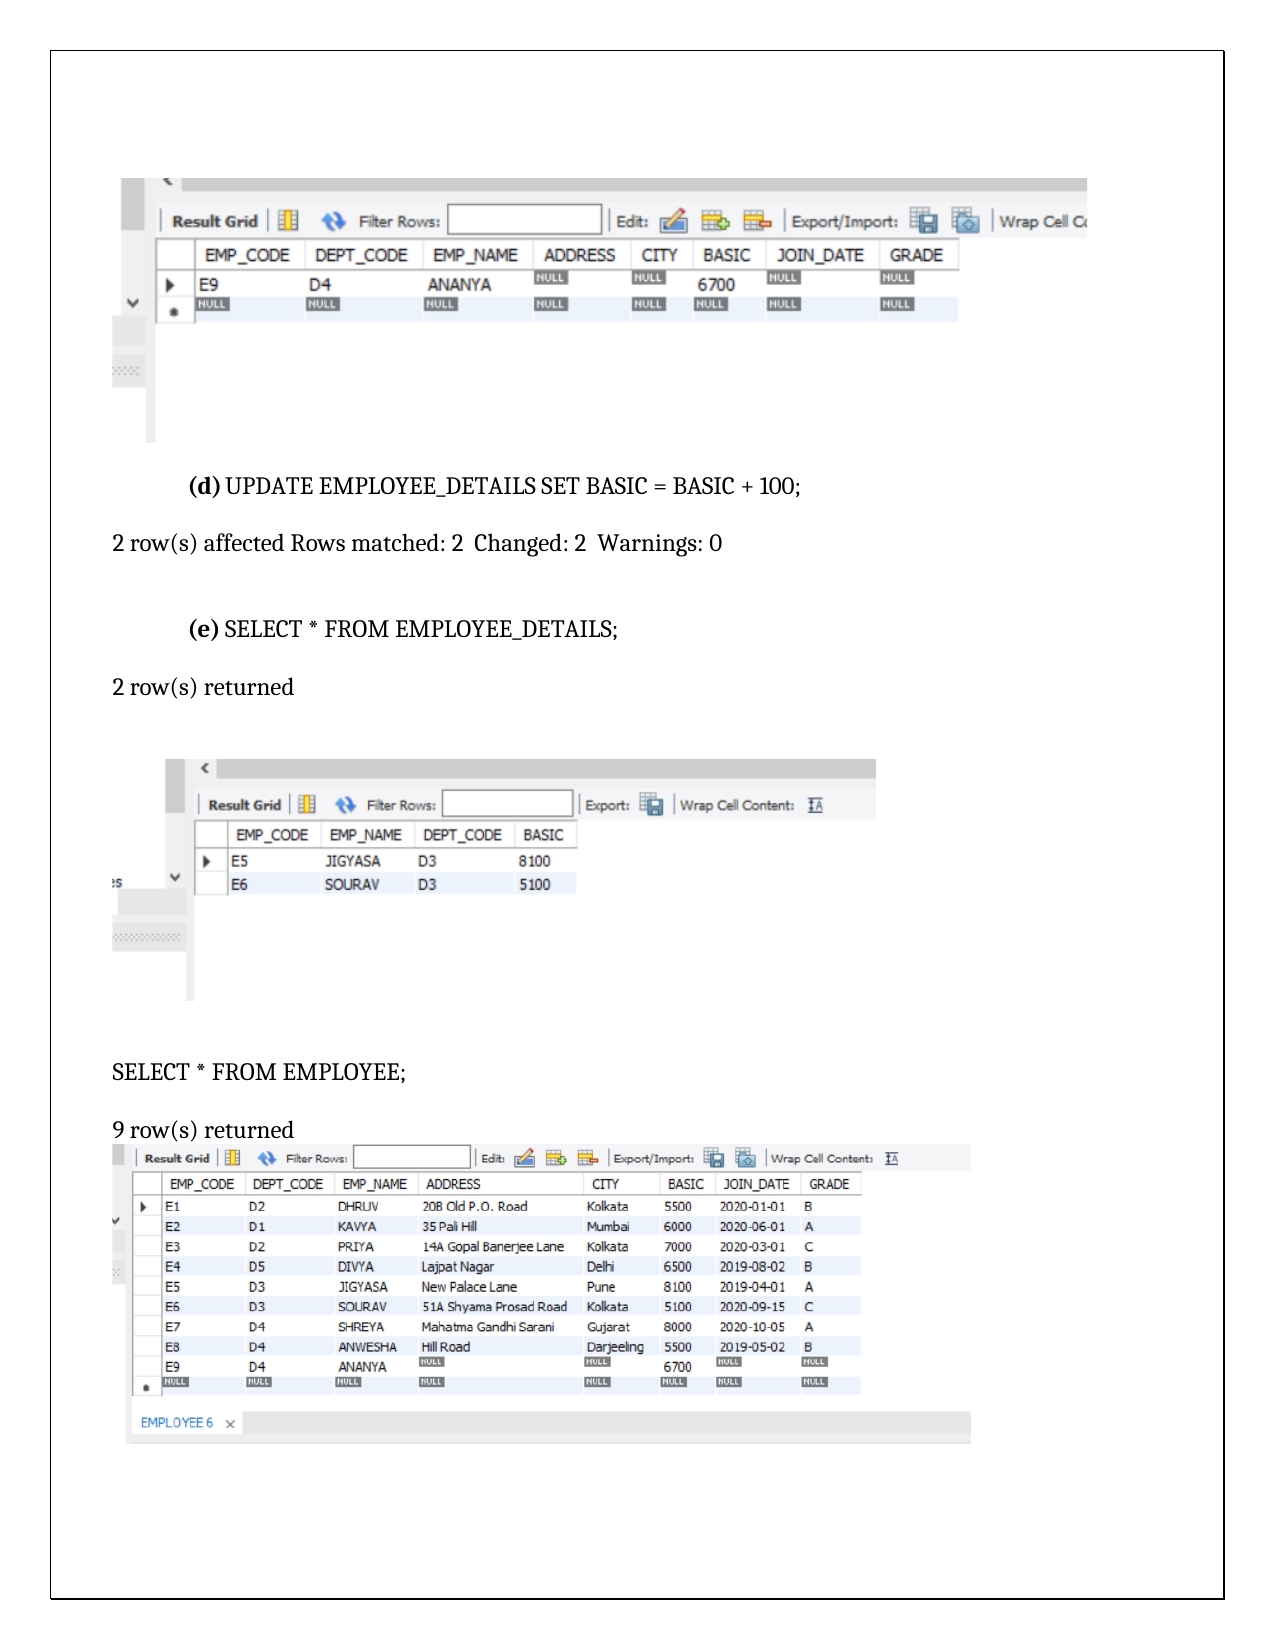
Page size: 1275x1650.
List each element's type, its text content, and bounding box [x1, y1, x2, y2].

list SELECT * FROM EMPLOYEE_DETAILS; [187, 615, 1162, 644]
picture [112, 759, 876, 1001]
text 2 row(s) returned [112, 673, 1162, 702]
picture [112, 1144, 971, 1444]
text SELECT * FROM EMPLOYEE; [112, 1058, 1162, 1087]
text 2 row(s) affected Rows matched: 2 Changed: 2 Warnings: 0 [112, 529, 1162, 558]
picture [112, 178, 1088, 443]
text 9 row(s) returned [112, 1116, 1162, 1144]
list UPDATE EMPLOYEE_DETAILS SET BASIC = BASIC + 100; [187, 472, 1162, 500]
